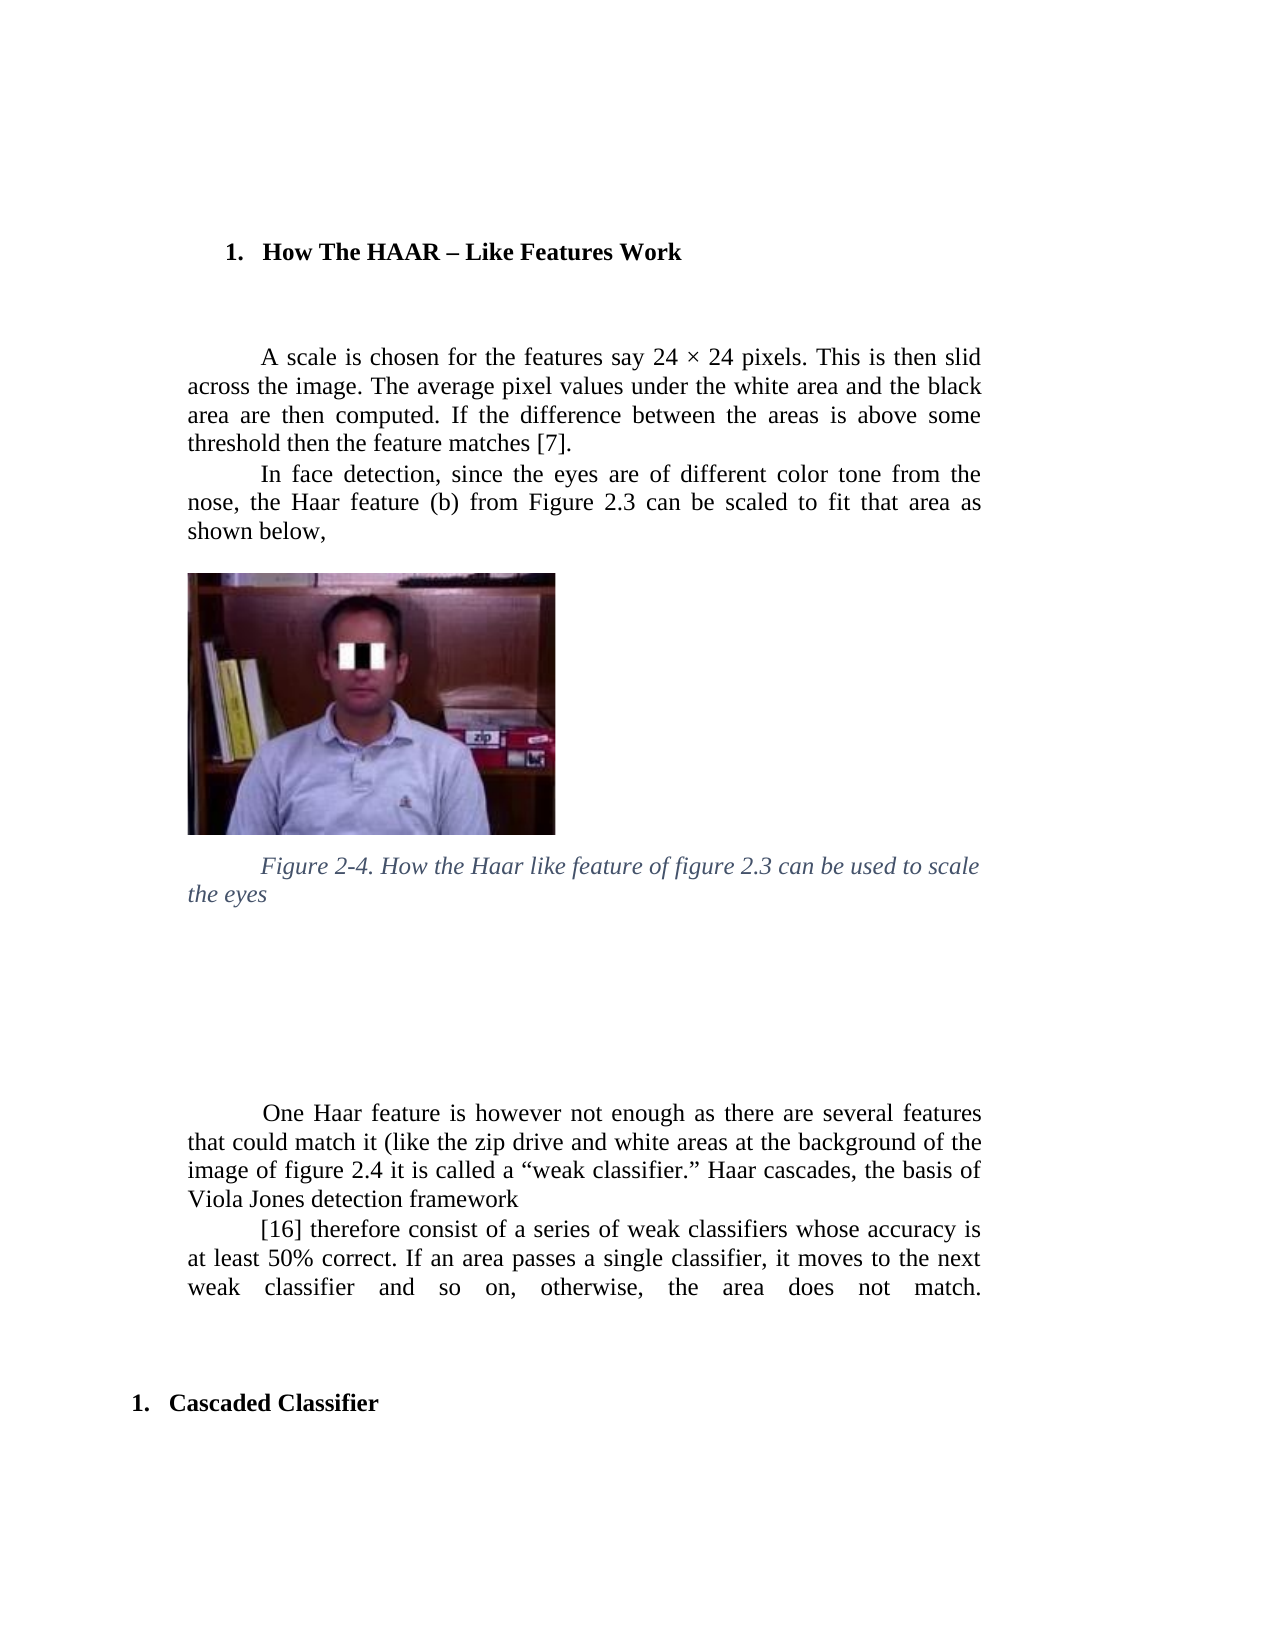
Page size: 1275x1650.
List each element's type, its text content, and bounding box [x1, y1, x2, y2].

subtitle How The HAAR – Like Features Work [225, 237, 982, 265]
list Cascaded Classifier [131, 1388, 982, 1417]
text [16] therefore consist of a series of weak classifiers whose accuracy is at least 50% correct. If an area passes a single classifier, it moves to the next weak classifier and so on, otherwise, the area does not match. [187, 1214, 982, 1387]
picture [187, 573, 556, 835]
text A scale is chosen for the features say 24 × 24 pixels. This is then slid across the image. The average pixel values under the white area and the black area are then computed. If the difference between the areas is above some threshold then the feature matches [7]. [187, 342, 982, 457]
text Figure 2-4. How the Haar like feature of figure 2.3 can be used to scale the eyes [187, 851, 982, 908]
text One Haar feature is however not enough as there are several features that could match it (like the zip drive and white areas at the background of the image of figure 2.4 it is called a “weak classifier.” Haar cascades, the basis of Viola Jones detection framework [187, 1098, 982, 1213]
text In face detection, since the eyes are of different color tone from the nose, the Haar feature (b) from Figure 2.3 can be scaled to fit that area as shown below, [187, 459, 982, 545]
